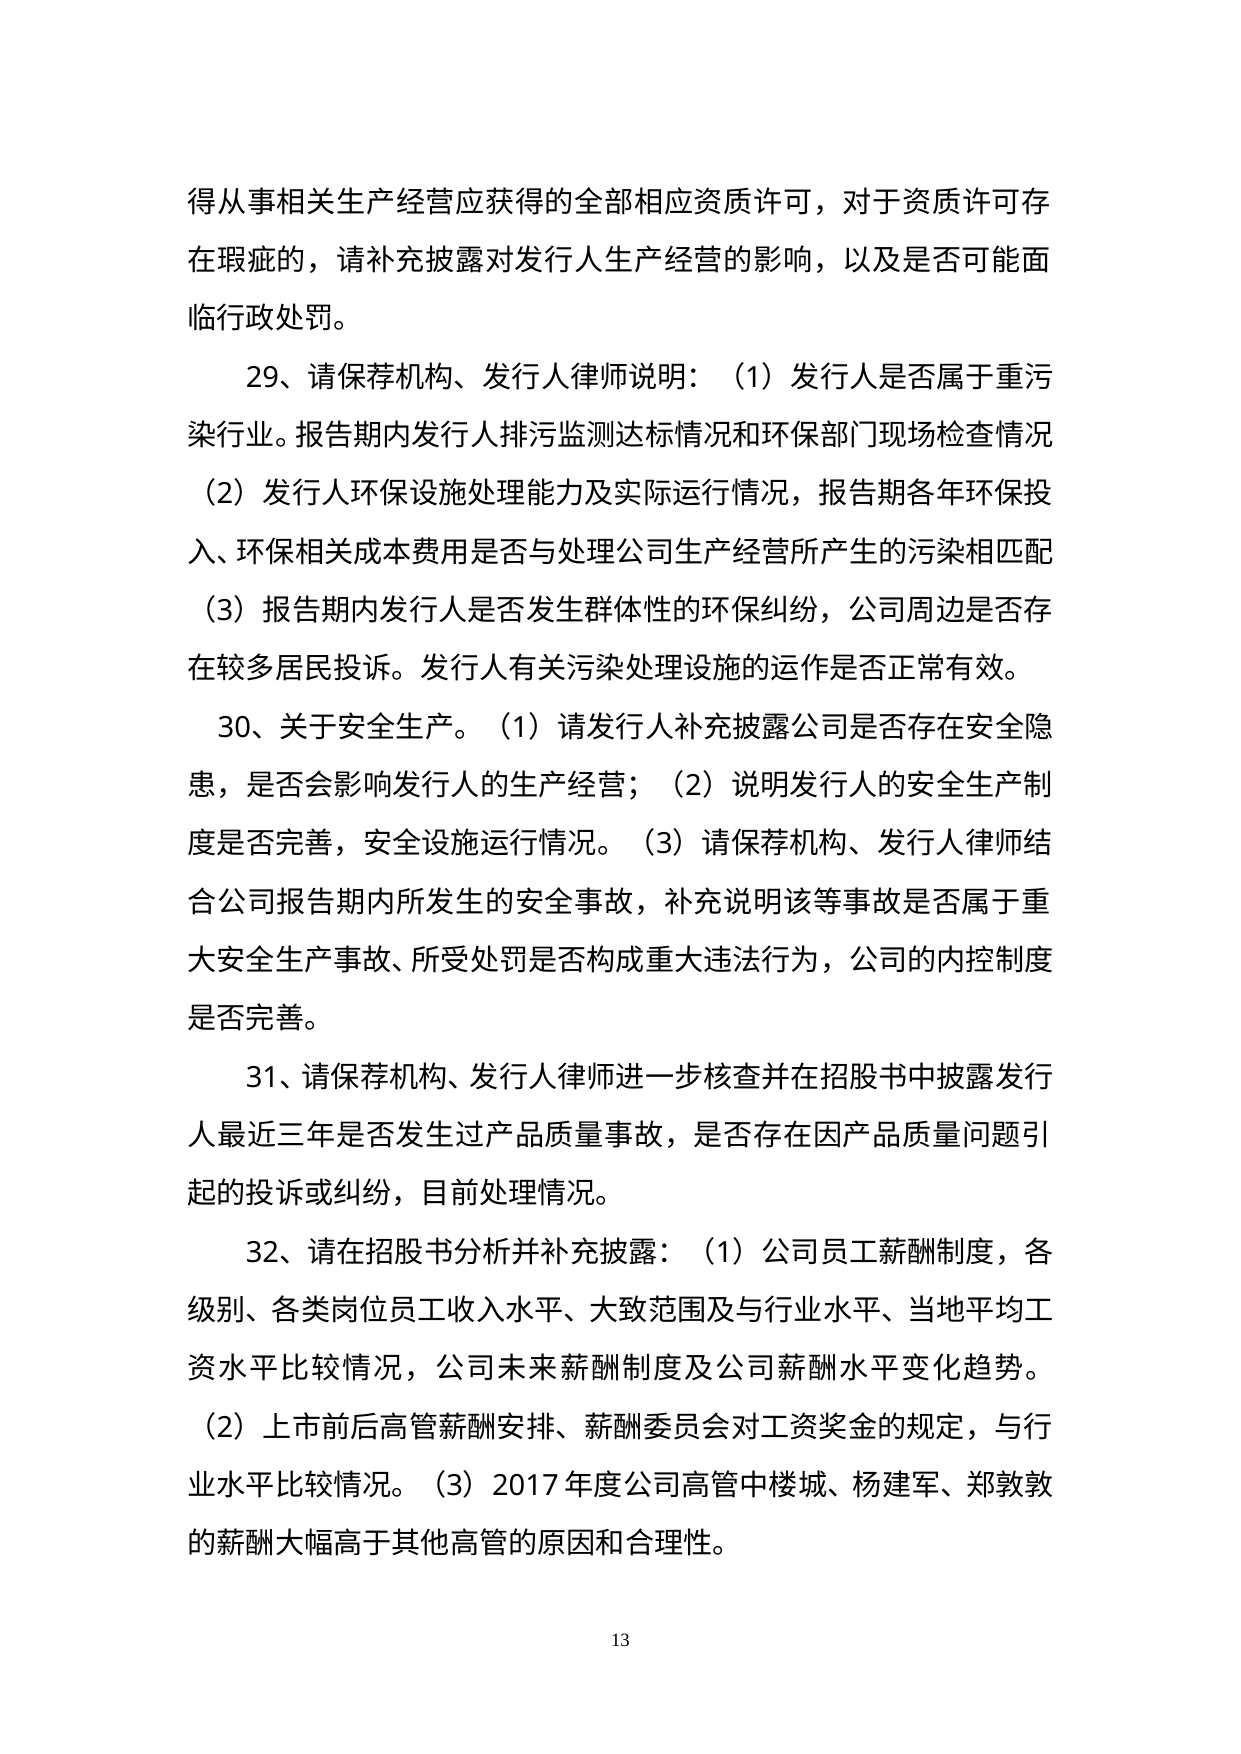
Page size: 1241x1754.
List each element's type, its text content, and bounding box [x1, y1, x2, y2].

text 31、请保荐机构、发行人律师进一步核查并在招股书中披露发行人最近三年是否发生过产品质量事故，是否存在因产品质量问题引起的投诉或纠纷，目前处理情况。 [187, 1216, 1053, 1391]
text 28、招股书披露了发行人与经营活动相关的资质和许可情况。请保荐机构、发行人律师补充说明并披露发行人及其下属公司是否已取得从事相关生产经营应获得的全部相应资质许可，对于资质许可存在瑕疵的，请补充披露对发行人生产经营的影响，以及是否可能面临行政处罚。 [187, 166, 1053, 457]
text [187, 1391, 1053, 1566]
text 30、关于安全生产。（1）请发行人补充披露公司是否存在安全隐患，是否会影响发行人的生产经营；（2）说明发行人的安全生产制度是否完善，安全设施运行情况。（3）请保荐机构、发行人律师结合公司报告期内所发生的安全事故，补充说明该等事故是否属于重大安全生产事故、所受处罚是否构成重大违法行为，公司的内控制度是否完善。 [187, 866, 1053, 1216]
text 29、请保荐机构、发行人律师说明：（1）发行人是否属于重污染行业。报告期内发行人排污监测达标情况和环保部门现场检查情况。（2）发行人环保设施处理能力及实际运行情况，报告期各年环保投入、环保相关成本费用是否与处理公司生产经营所产生的污染相匹配。（3）报告期内发行人是否发生群体性的环保纠纷，公司周边是否存在较多居民投诉。发行人有关污染处理设施的运作是否正常有效。 [187, 457, 1053, 866]
